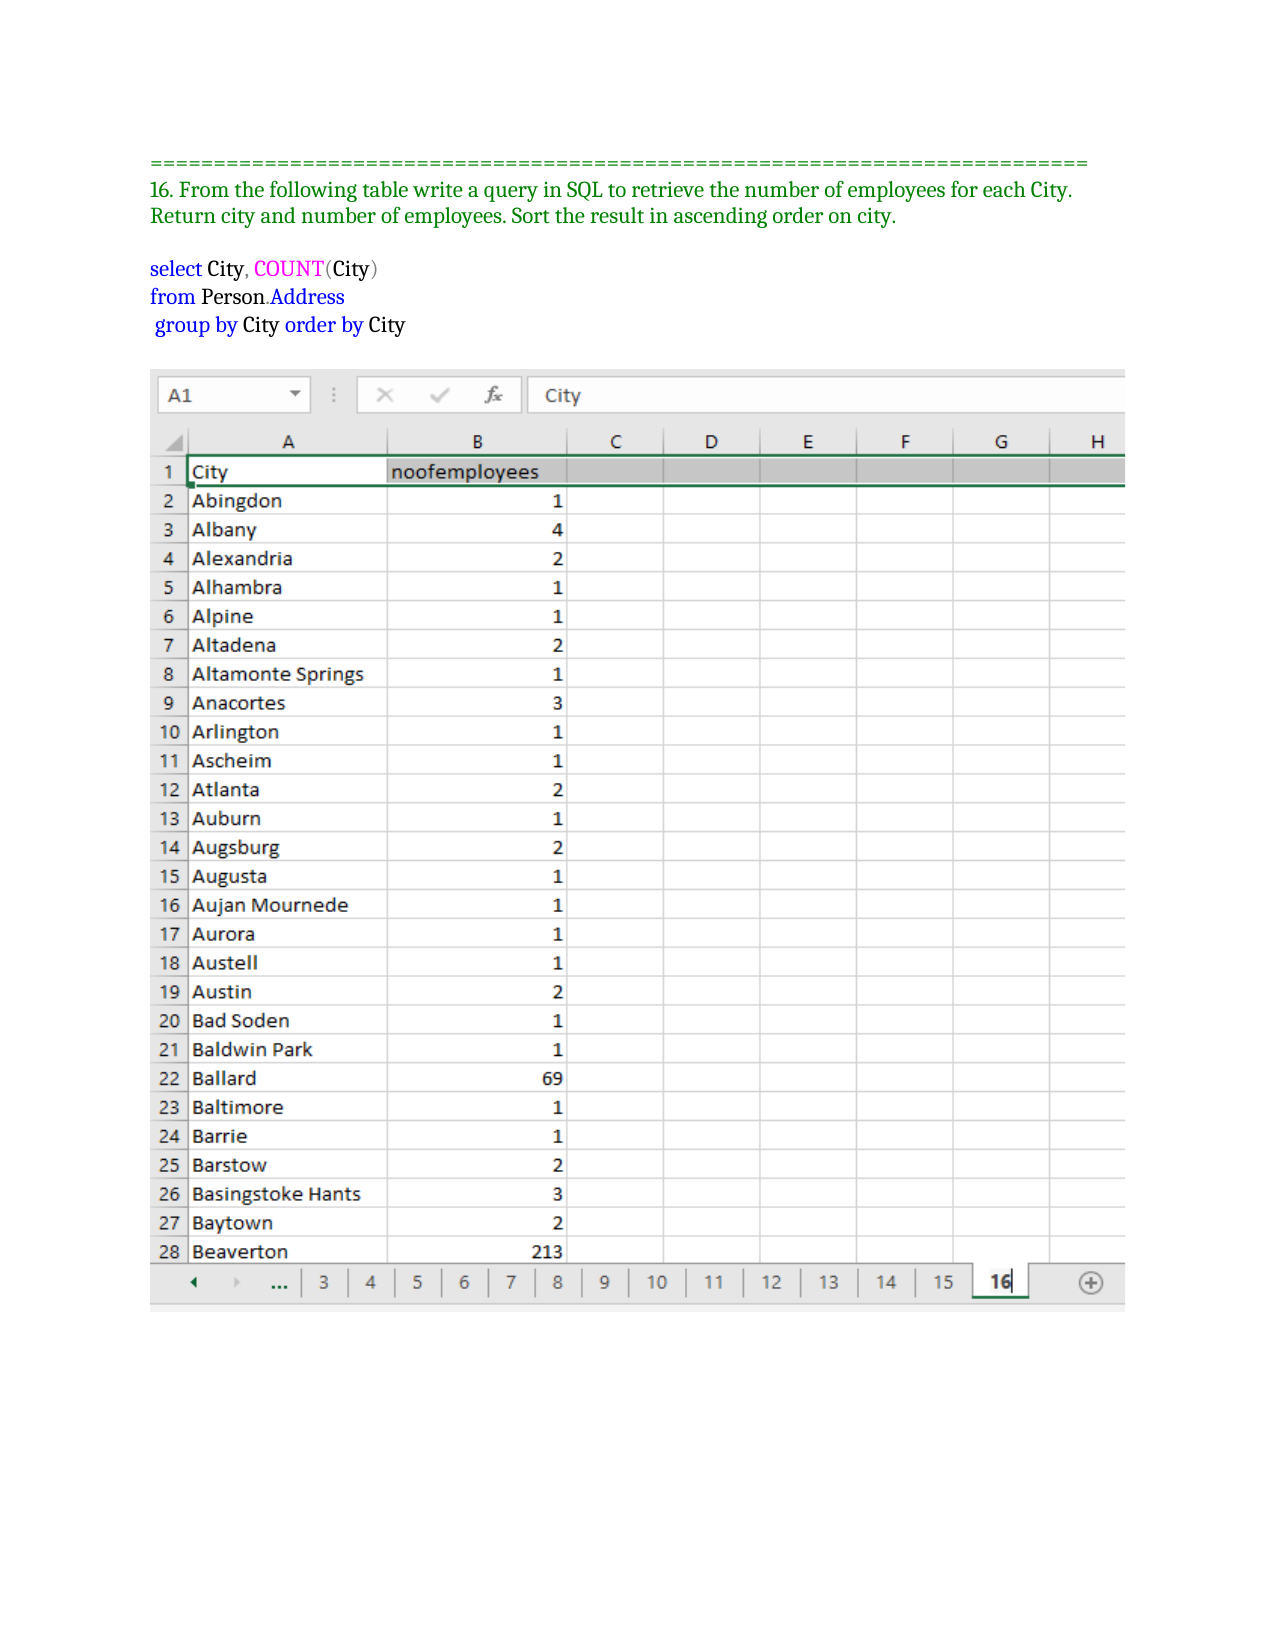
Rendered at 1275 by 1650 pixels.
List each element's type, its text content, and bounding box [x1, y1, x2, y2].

text select City, COUNT(City) [150, 255, 1125, 282]
text from Person.Address [150, 284, 1125, 310]
picture [150, 369, 1125, 1312]
text ========================================================================== [150, 150, 1125, 176]
text 16. From the following table write a query in SQL to retrieve the number of employees for each City. Return city and number of employees. Sort the result in ascending order on city. [150, 176, 1125, 229]
text group by City order by City [150, 312, 1125, 339]
